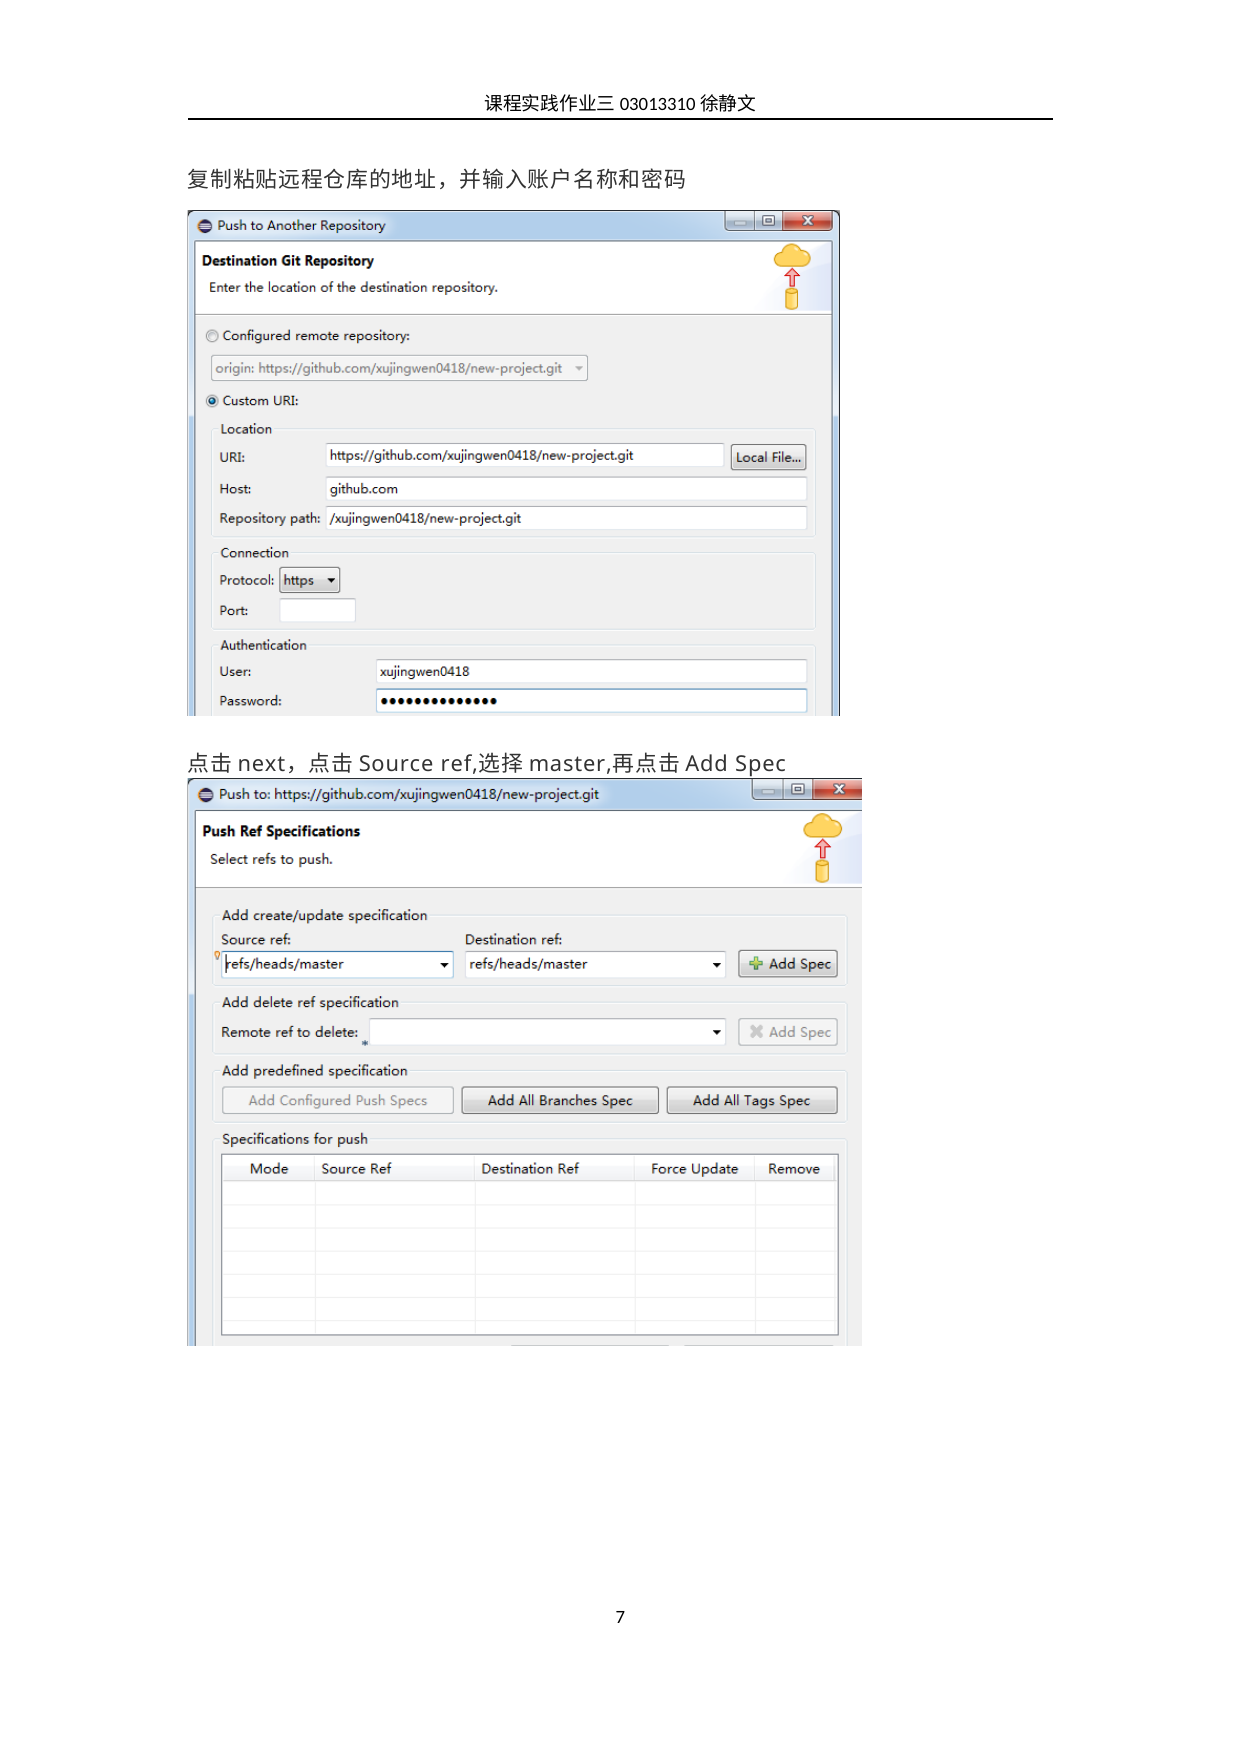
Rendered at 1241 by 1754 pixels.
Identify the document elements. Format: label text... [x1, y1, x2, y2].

text 复制粘贴远程仓库的地址，并输入账户名称和密码 [187, 162, 1053, 194]
picture [187, 778, 862, 1346]
text 点击next，点击Source ref,选择master,再点击Add Spec [187, 746, 1053, 778]
picture [187, 210, 840, 716]
